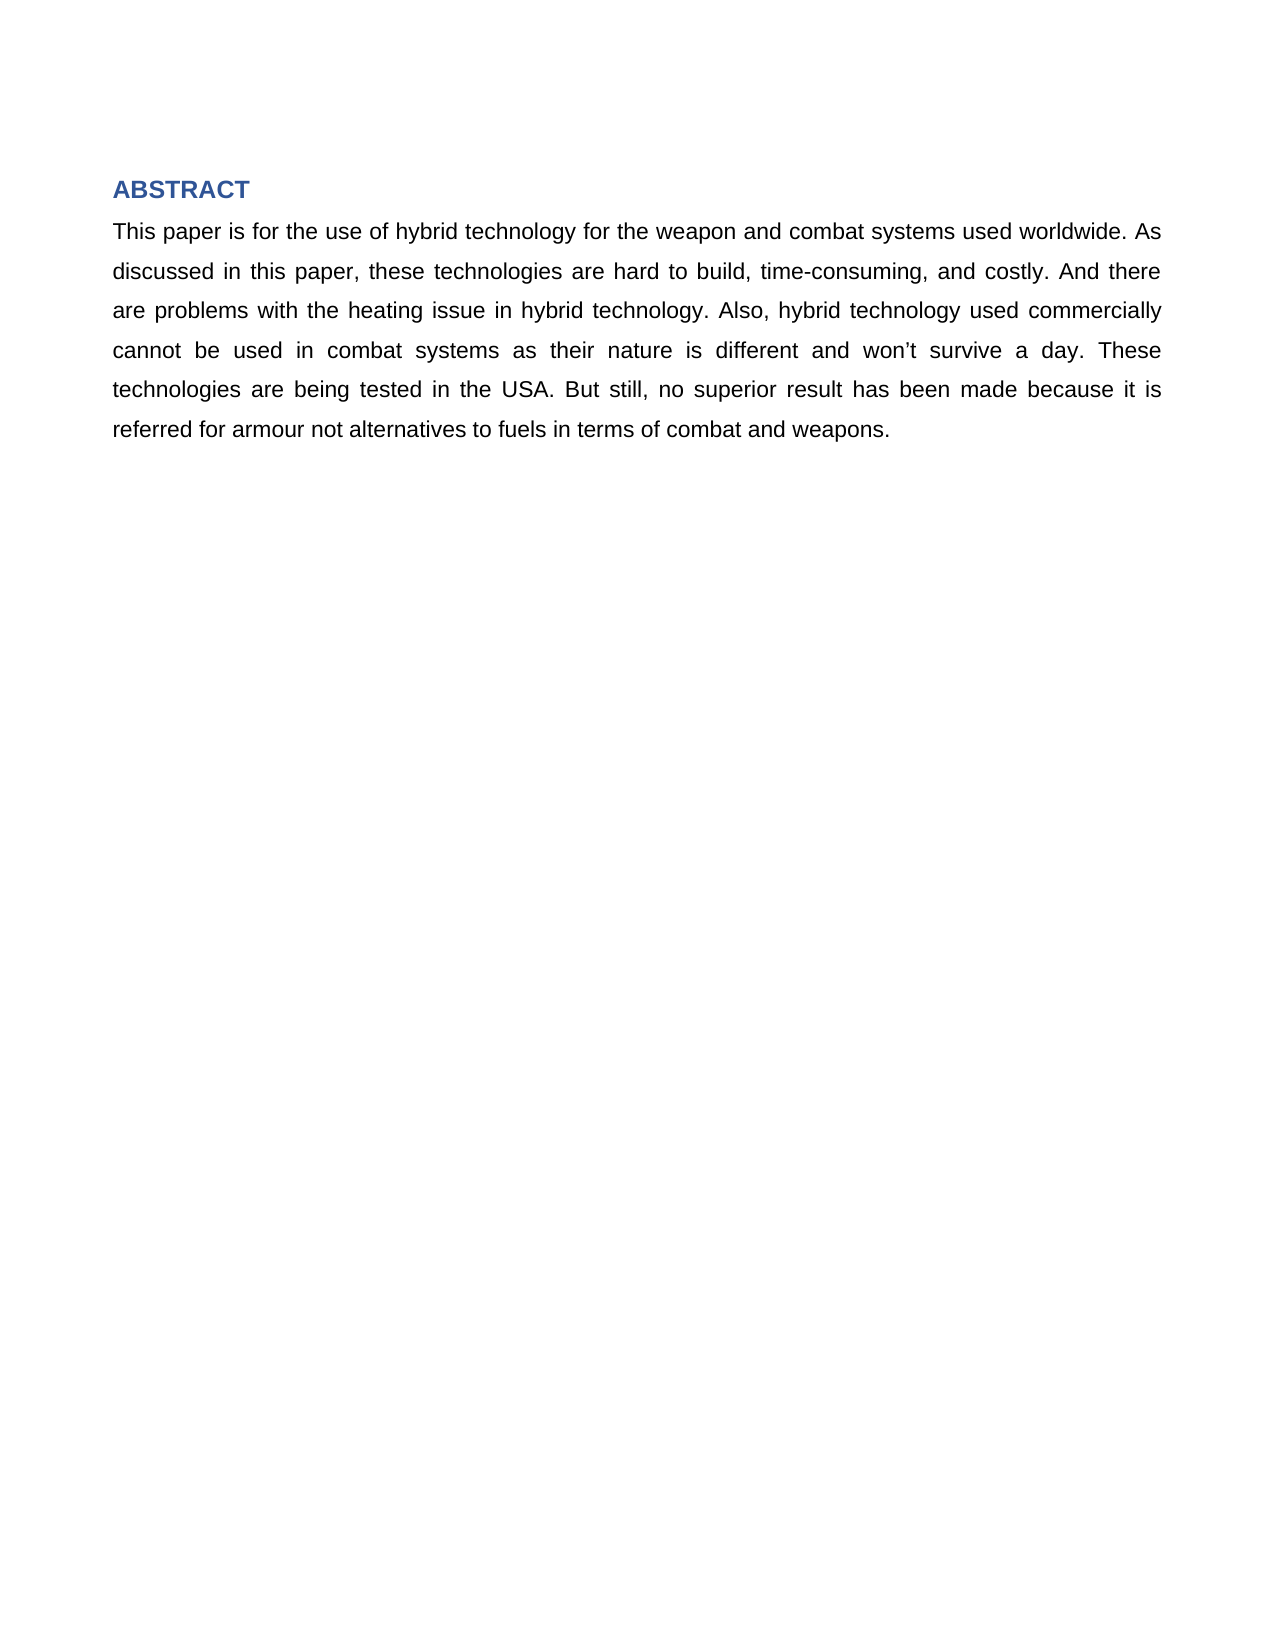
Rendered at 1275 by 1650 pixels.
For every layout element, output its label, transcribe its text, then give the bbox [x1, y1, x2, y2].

text This paper is for the use of hybrid technology for the weapon and combat systems used worldwide. As discussed in this paper, these technologies are hard to build, time-consuming, and costly. And there are problems with the heating issue in hybrid technology. Also, hybrid technology used commercially cannot be used in combat systems as their nature is different and won’t survive a day. These technologies are being tested in the USA. But still, no superior result has been made because it is referred for armour not alternatives to fuels in terms of combat and weapons. [112, 218, 1163, 442]
subtitle ABSTRACT [112, 175, 1163, 204]
